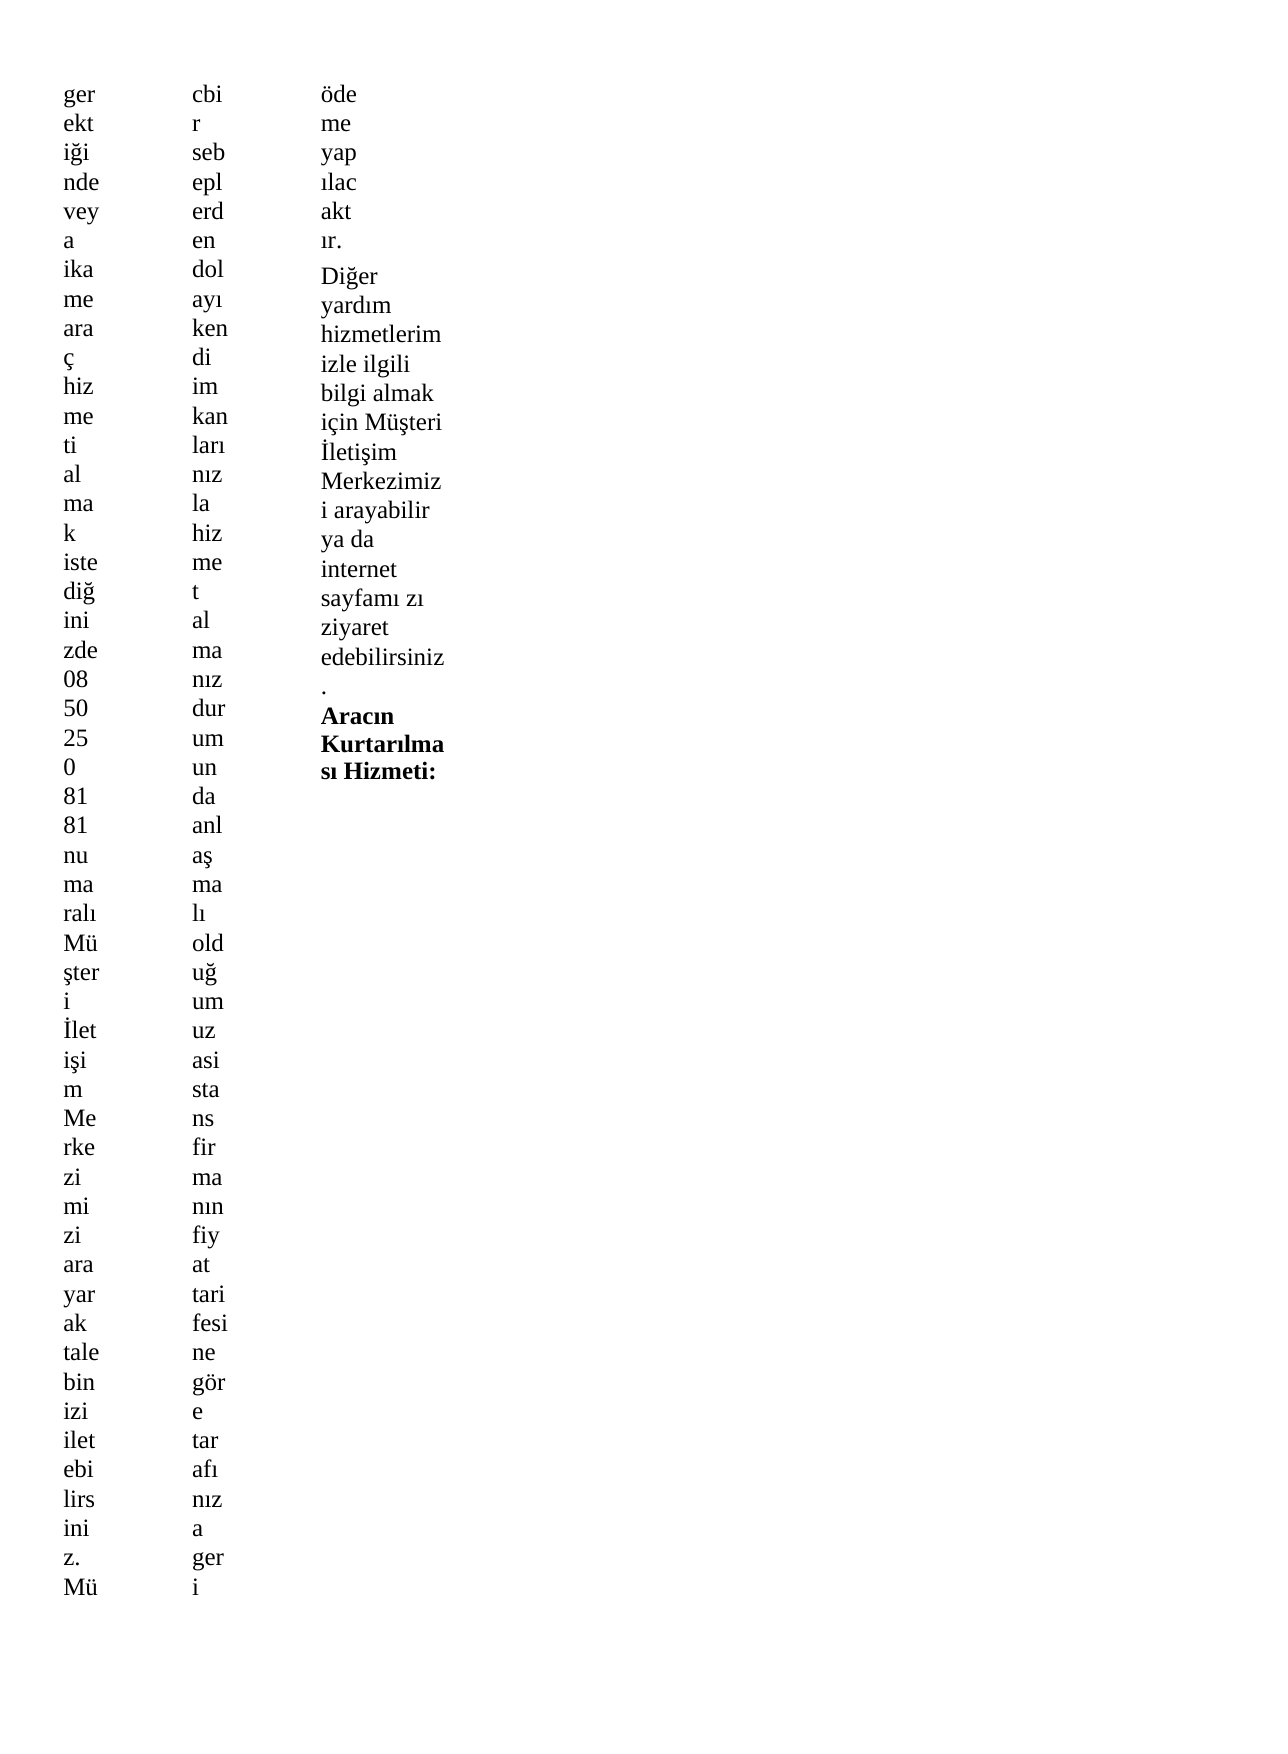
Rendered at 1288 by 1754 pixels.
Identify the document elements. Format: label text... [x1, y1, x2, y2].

text Aracın Kurtarılması Hizmeti: [321, 703, 447, 785]
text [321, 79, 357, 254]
text Diğer yardım hizmetlerimizle ilgili bilgi almak için Müşteri İletişim Merkezimizi arayabilir ya da internet sayfamı zı ziyaret edebilirsiniz. [321, 261, 447, 699]
